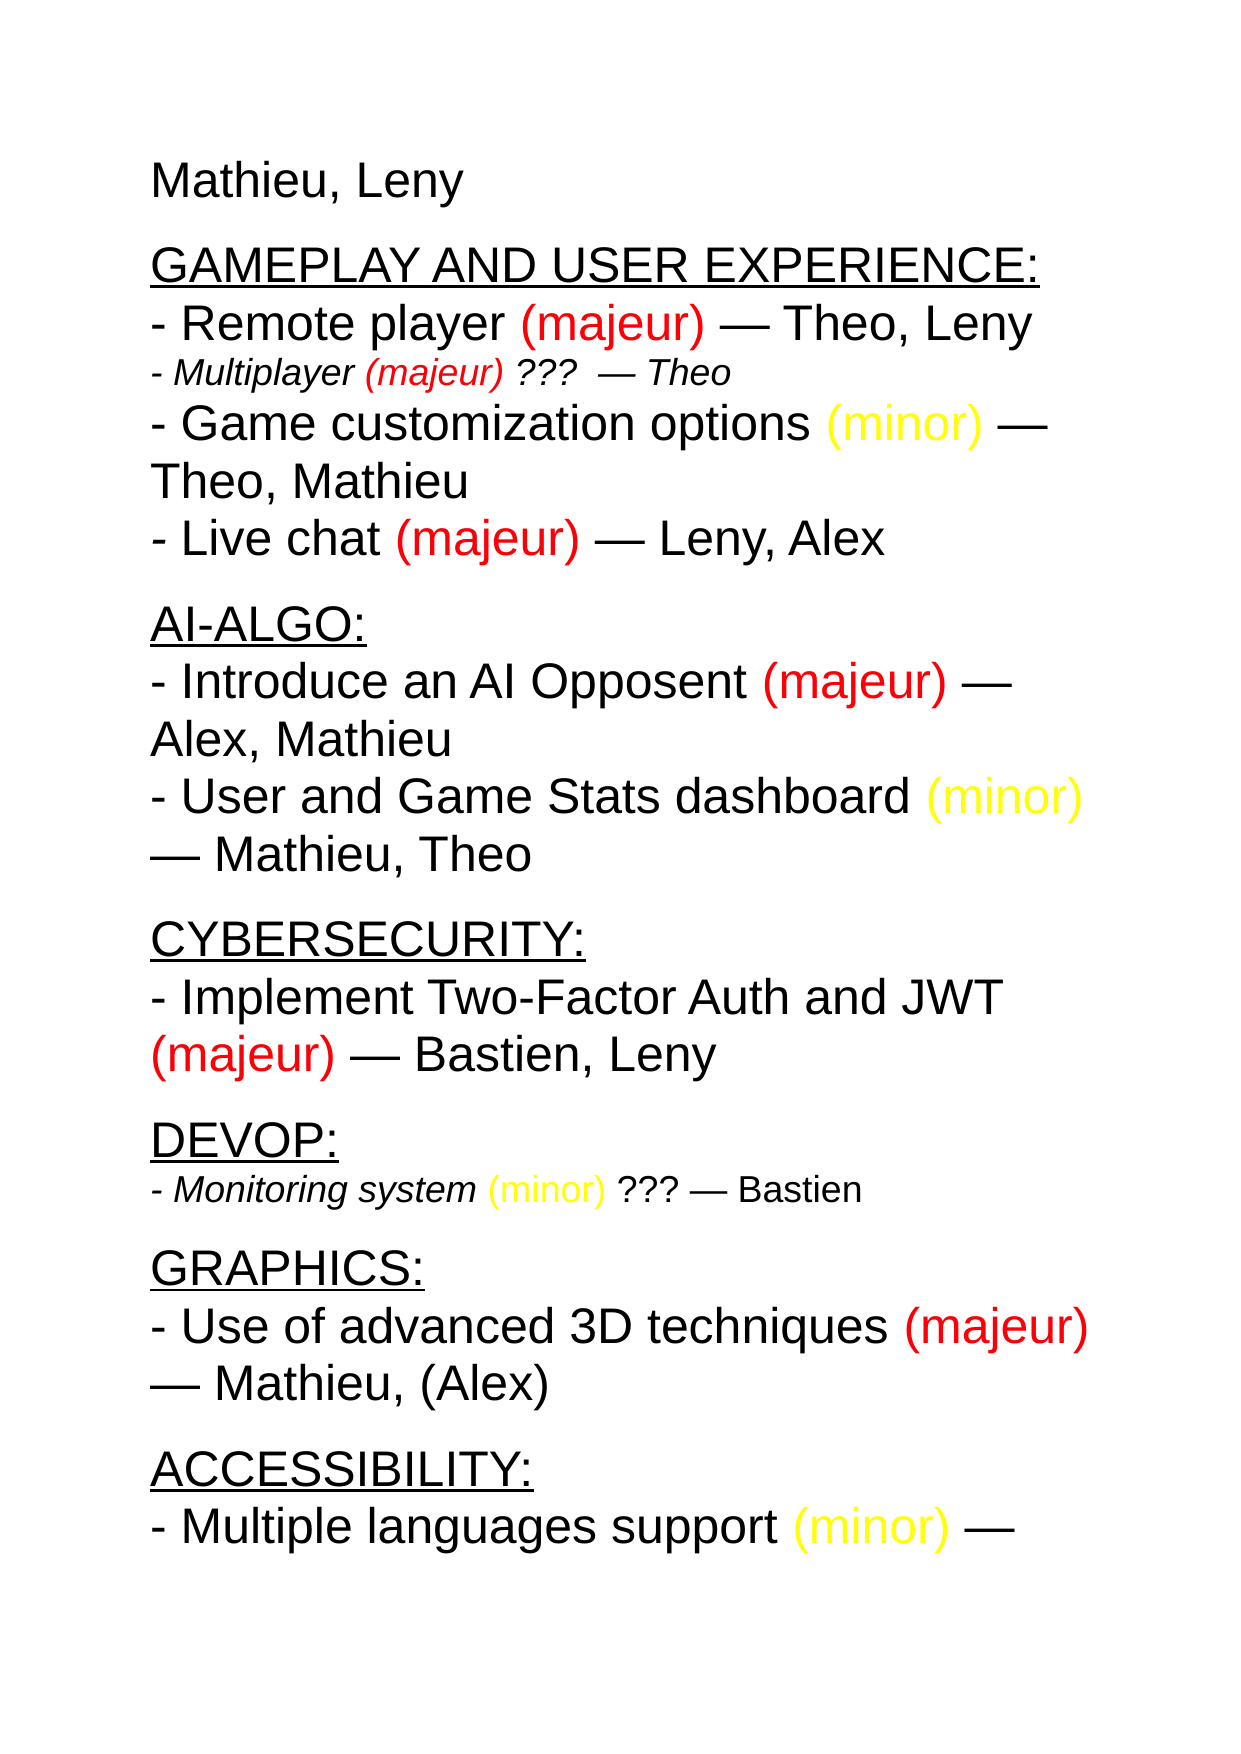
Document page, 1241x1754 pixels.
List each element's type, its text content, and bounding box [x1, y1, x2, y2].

text - Remote player (majeur) — Theo, Leny [150, 351, 1090, 409]
text GRAPHICS: [150, 1300, 1090, 1357]
text CYBERSECURITY: [150, 969, 1090, 1027]
text - Multiplayer (majeur) ??? — Theo [150, 409, 1090, 452]
text - Game customization options (minor) — Theo, Mathieu [150, 452, 1090, 567]
text - Introduce an AI Opposent (majeur) — Alex, Mathieu [150, 711, 1090, 826]
text ACCESSIBILITY: [150, 1501, 1090, 1559]
text - Monitoring system (minor) ??? — Bastien [150, 1228, 1090, 1271]
text - Implement Two-Factor Auth and JWT (majeur) — Bastien, Leny [150, 1027, 1090, 1142]
text - Live chat (majeur) — Leny, Alex [150, 567, 1090, 624]
text - Implementing a remote auth (majeur) — Mathieu, Leny [150, 150, 1090, 265]
text - User and Game Stats dashboard (minor) — Mathieu, Theo [150, 826, 1090, 941]
text - Use of advanced 3D techniques (majeur) — Mathieu, (Alex) [150, 1357, 1090, 1472]
text GAMEPLAY AND USER EXPERIENCE: [150, 294, 1090, 351]
text DEVOP: [150, 1171, 1090, 1228]
text AI-ALGO: [150, 653, 1090, 711]
